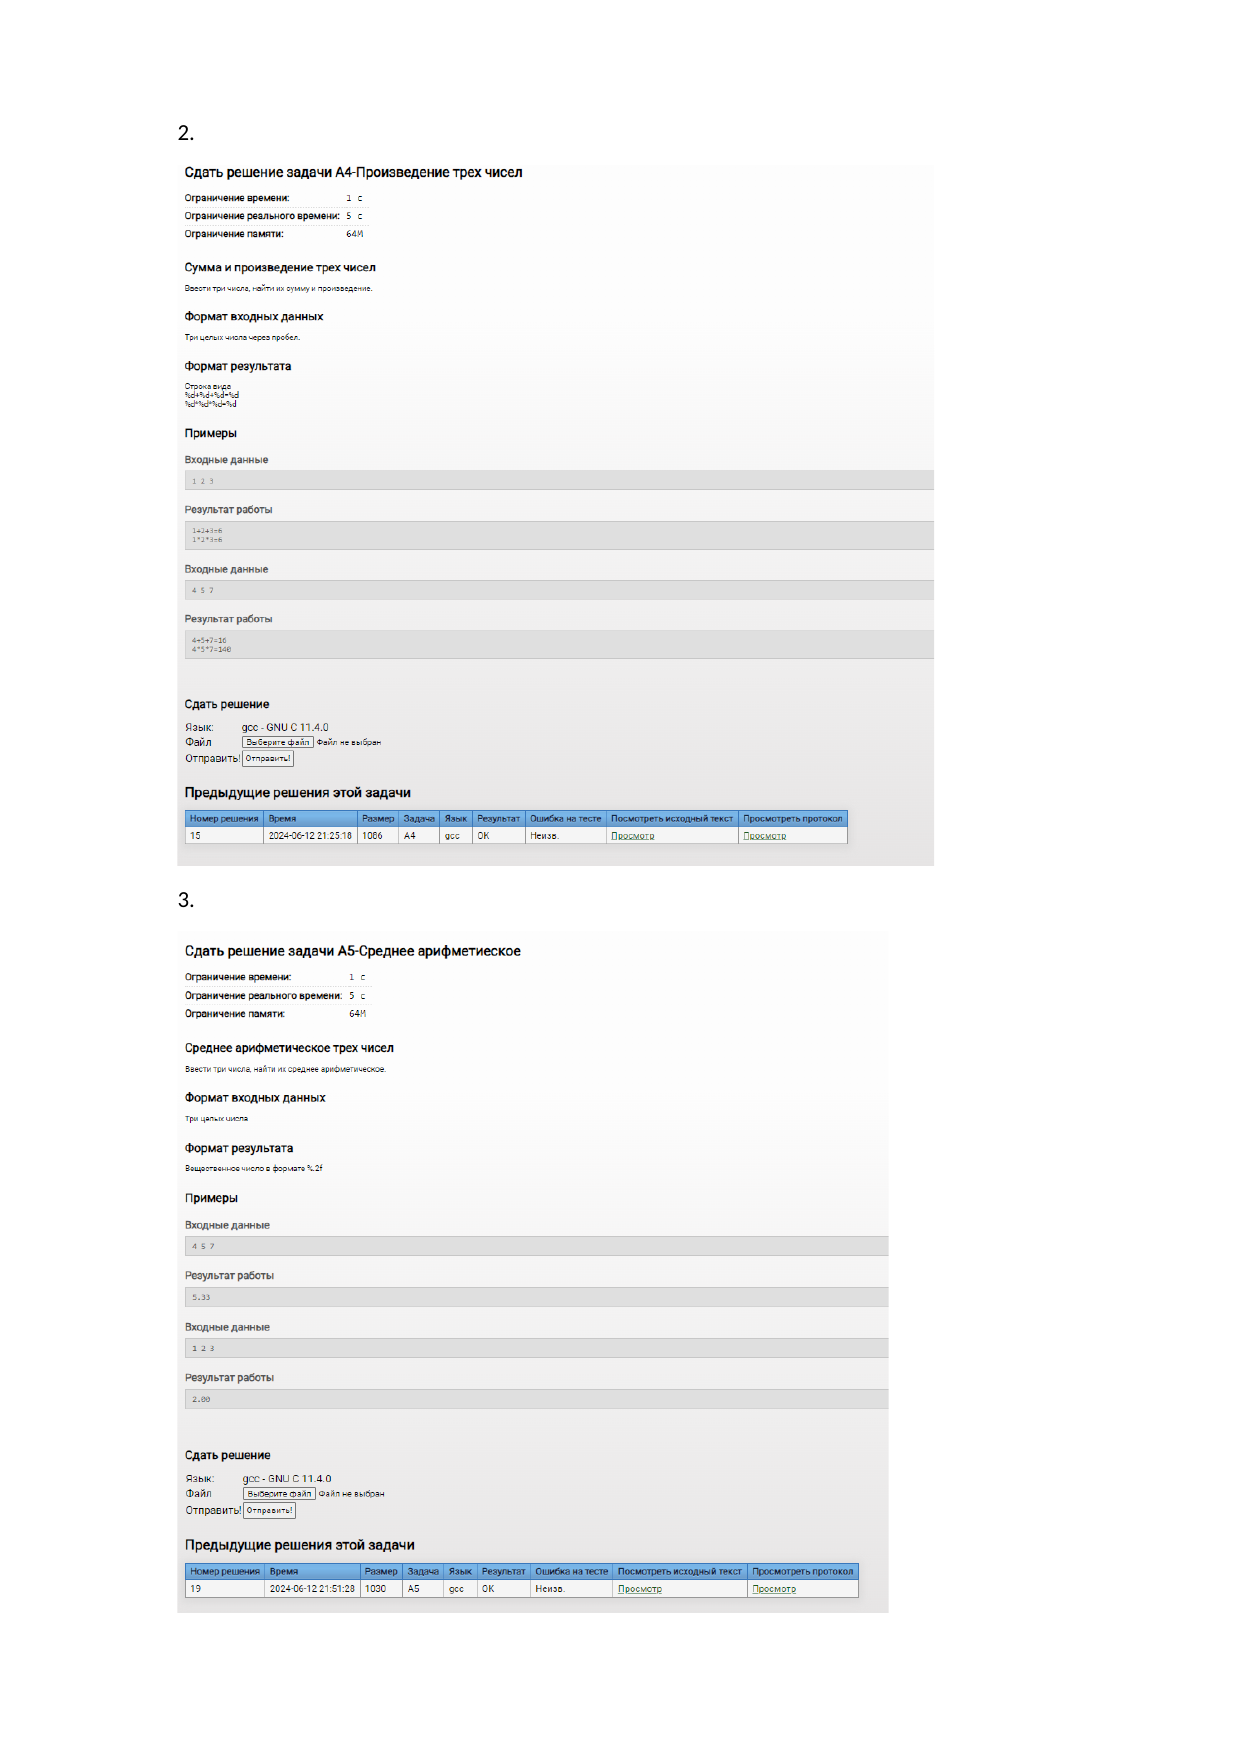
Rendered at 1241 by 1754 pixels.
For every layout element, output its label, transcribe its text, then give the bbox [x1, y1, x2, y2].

picture [177, 931, 889, 1613]
text 3. [177, 885, 1152, 913]
text 2. [177, 118, 1152, 146]
picture [177, 165, 935, 866]
